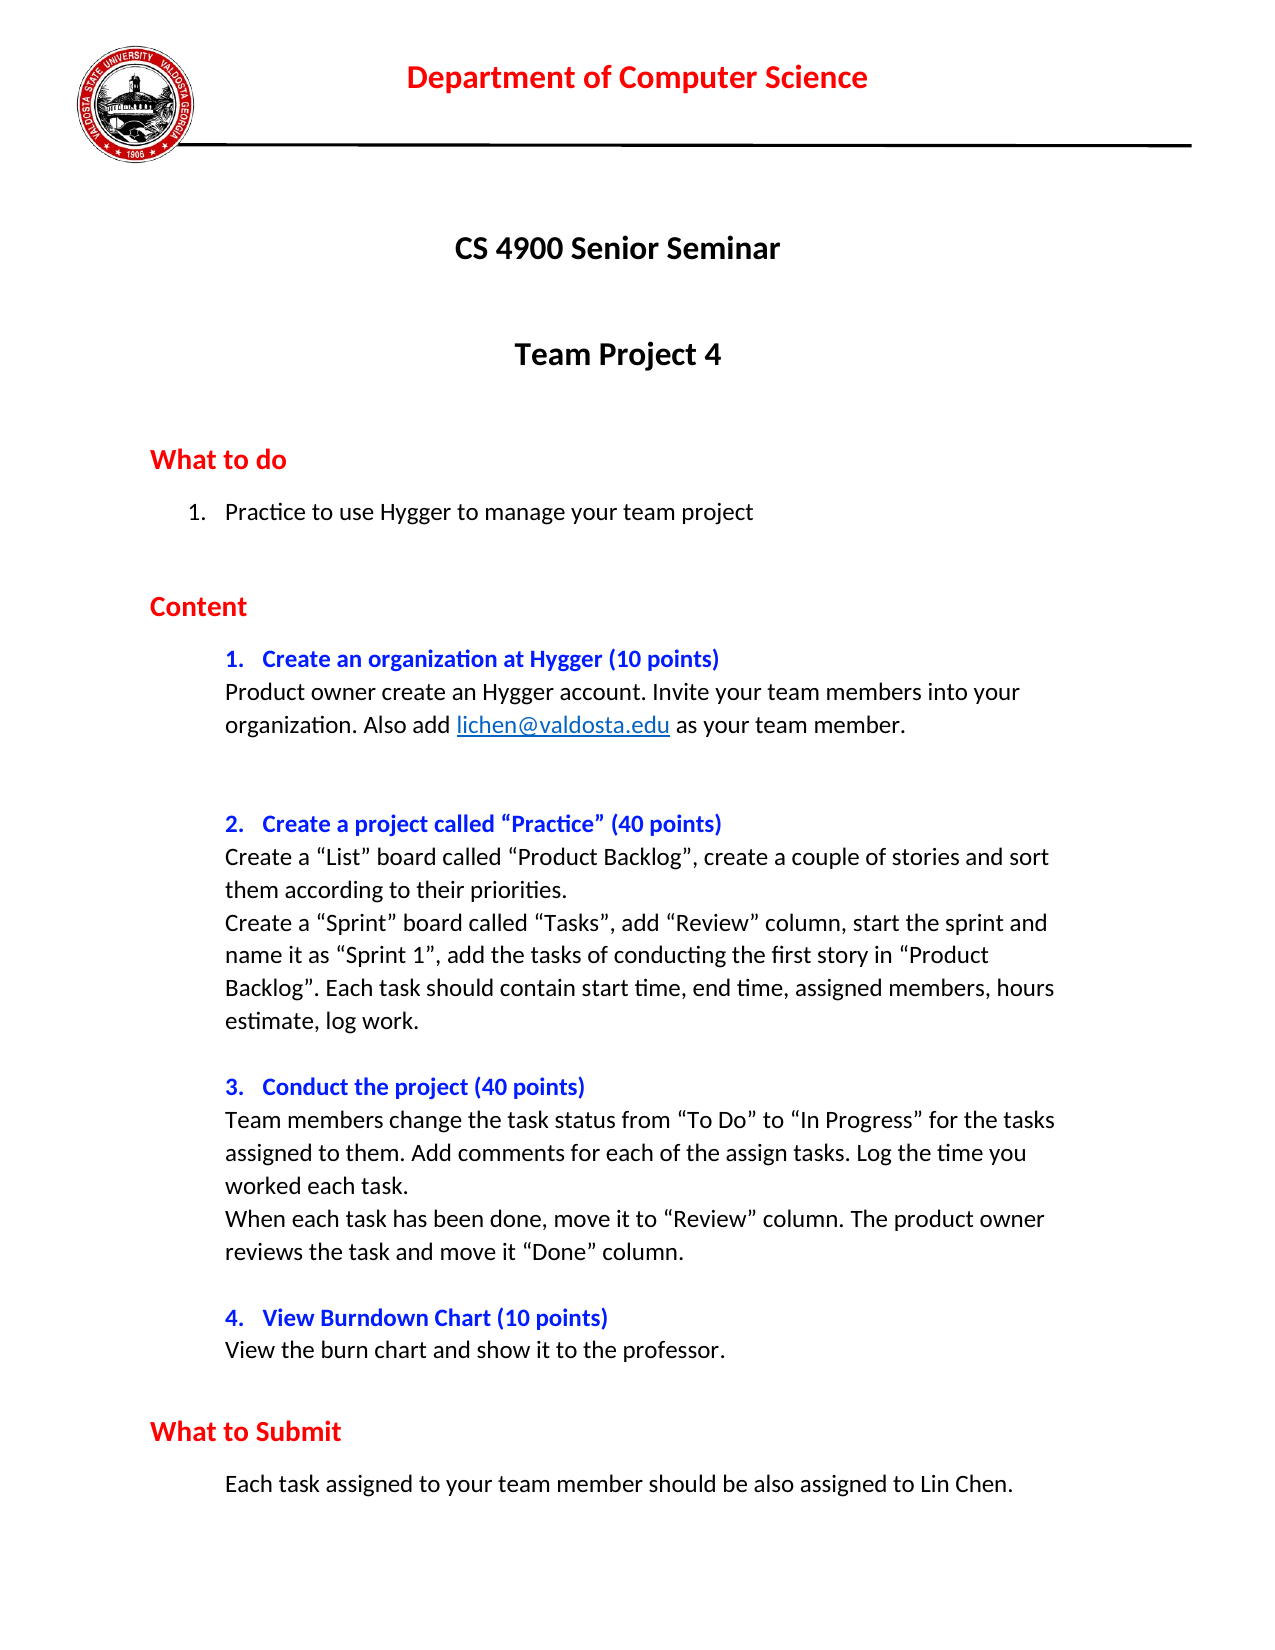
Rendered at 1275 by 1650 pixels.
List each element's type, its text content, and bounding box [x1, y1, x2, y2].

list View the burn chart and show it to the professor. [225, 1335, 1086, 1365]
text Content [150, 588, 1085, 624]
text What to do [150, 441, 1085, 477]
text Team Project 4 [150, 333, 1086, 374]
list Each task assigned to your team member should be also assigned to Lin Chen. [225, 1468, 1086, 1499]
list Create an organization at Hygger (10 points) [225, 643, 1086, 674]
list Create a “List” board called “Product Backlog”, create a couple of stories and sort them according to their priorities. [225, 841, 1086, 904]
list Practice to use Hygger to manage your team project [187, 496, 1086, 527]
list Create a “Sprint” board called “Tasks”, add “Review” column, start the sprint and name it as “Sprint 1”, add the tasks of conducting the first story in “Product Backlog”. Each task should contain start time, end time, assigned members, hours estimate, log work. [225, 907, 1086, 1036]
list Product owner create an Hygger account. Invite your team members into your organization. Also add lichen@valdosta.edu as your team member. [225, 676, 1086, 740]
list Create a project called “Practice” (40 points) [225, 808, 1086, 838]
text CS 4900 Senior Seminar [150, 227, 1086, 268]
list Conduct the project (40 points) [225, 1071, 1086, 1102]
text What to Submit [150, 1413, 1191, 1449]
list Team members change the task status from “To Do” to “In Progress” for the tasks assigned to them. Add comments for each of the assign tasks. Log the time you worked each task. [225, 1104, 1086, 1201]
picture [75, 44, 196, 165]
list When each task has been done, move it to “Review” column. The product owner reviews the task and move it “Done” column. [225, 1203, 1086, 1266]
list View Burndown Chart (10 points) [225, 1302, 1086, 1332]
